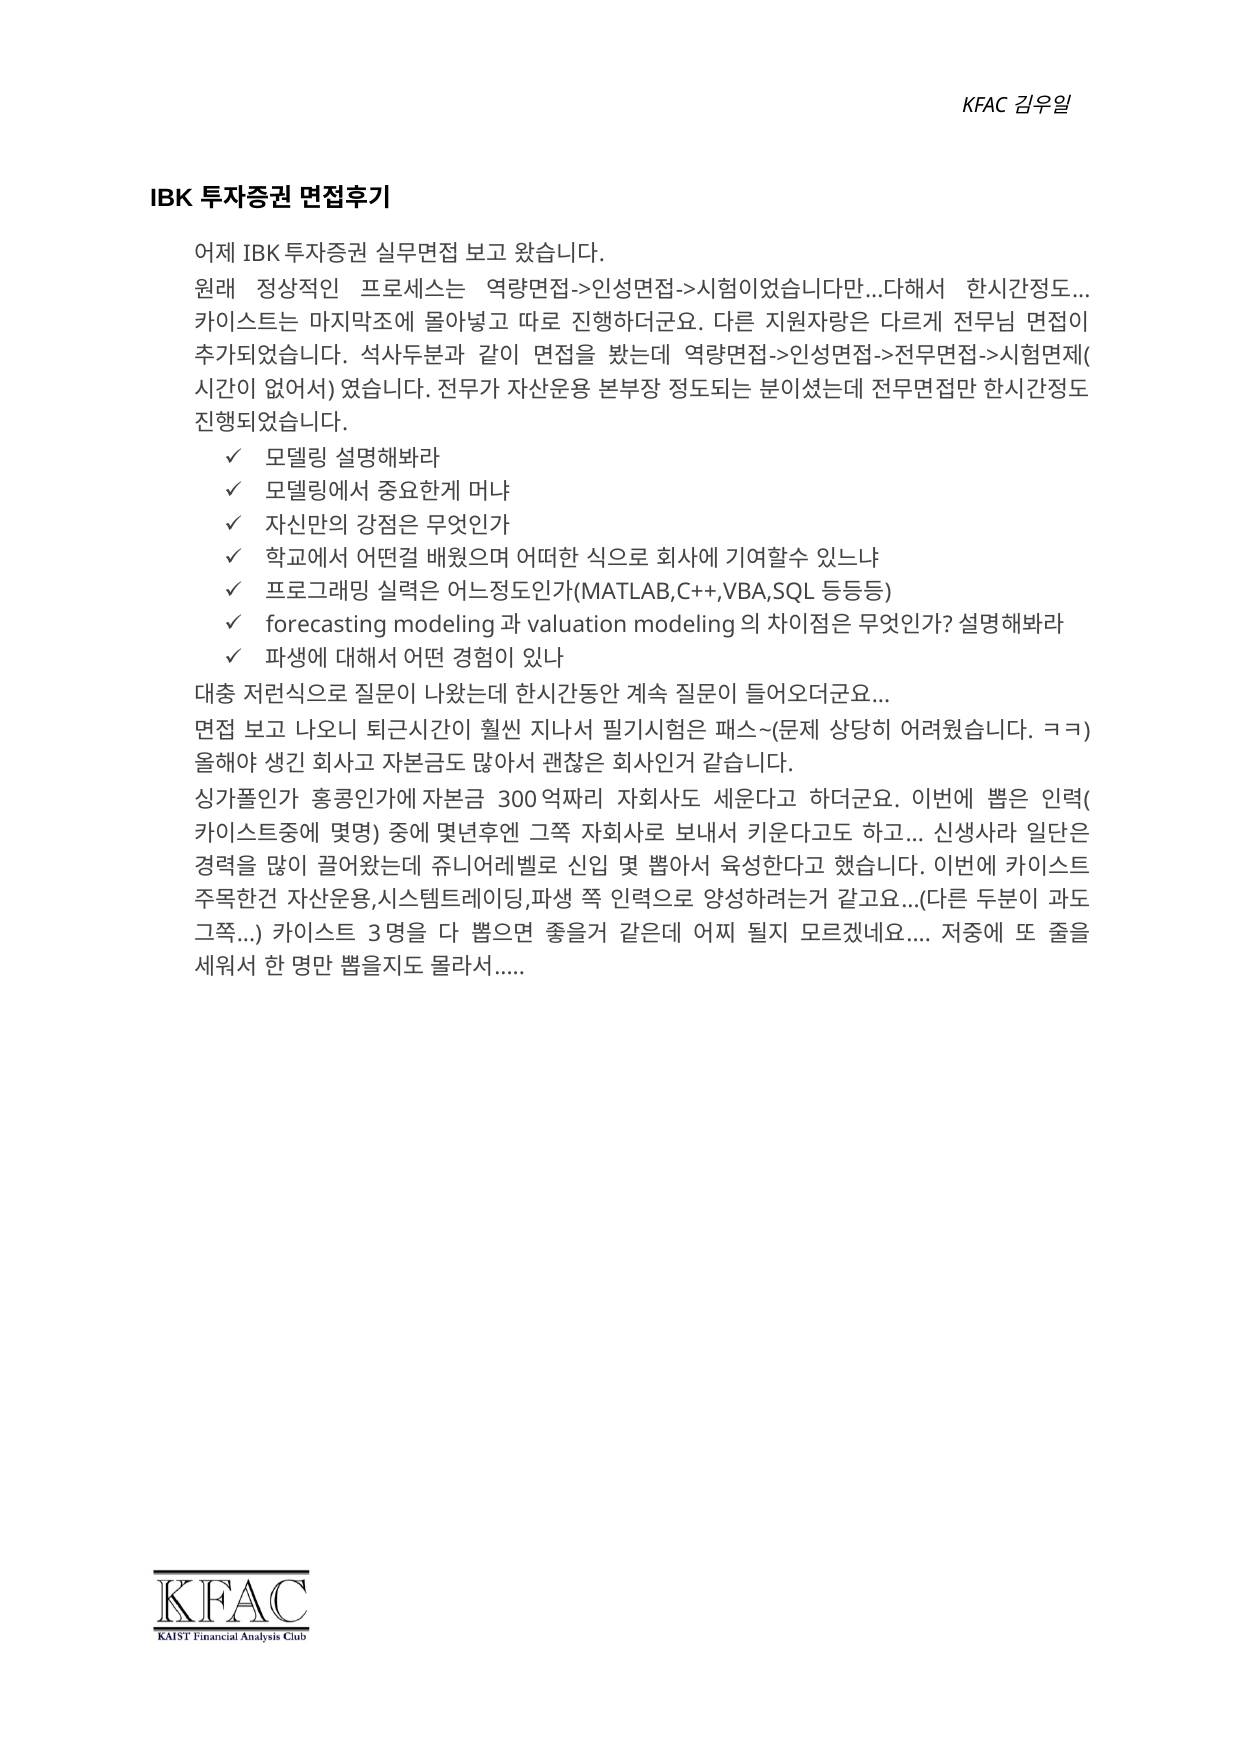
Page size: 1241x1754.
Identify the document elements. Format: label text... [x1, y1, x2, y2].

text 대충 저런식으로 질문이 나왔는데 한시간동안 계속 질문이 들어오더군요... [194, 676, 1090, 709]
text 어제 IBK투자증권 실무면접 보고 왔습니다. [194, 234, 1090, 268]
list 모델링에서 중요한게 머냐 [224, 473, 1090, 506]
text 싱가폴인가 홍콩인가에 자본금 300억짜리 자회사도 세운다고 하더군요. 이번에 뽑은 인력(카이스트중에 몇명) 중에 몇년후엔 그쪽 자회사로 보내서 키운다고도 하고... 신생사라 일단은 경력을 많이 끌어왔는데 쥬니어레벨로 신입 몇 뽑아서 육성한다고 했습니다. 이번에 카이스트 주목한건 자산운용,시스템트레이딩,파생 쪽 인력으로 양성하려는거 같고요...(다른 두분이 과도 그쪽...) 카이스트 3명을 다 뽑으면 좋을거 같은데 어찌 될지 모르겠네요.... 저중에 또 줄을 세워서 한 명만 뽑을지도 몰라서..... [194, 781, 1090, 981]
list 파생에 대해서 어떤 경험이 있나 [224, 639, 1090, 673]
text IBK 투자증권 면접후기 [150, 177, 1090, 213]
list forecasting modeling과 valuation modeling의 차이점은 무엇인가? 설명해봐라 [224, 606, 1090, 639]
picture [150, 1545, 312, 1651]
text 원래 정상적인 프로세스는 역량면접->인성면접->시험이었습니다만...다해서 한시간정도... 카이스트는 마지막조에 몰아넣고 따로 진행하더군요. 다른 지원자랑은 다르게 전무님 면접이 추가되었습니다. 석사두분과 같이 면접을 봤는데 역량면접->인성면접->전무면접->시험면제(시간이 없어서) 였습니다. 전무가 자산운용 본부장 정도되는 분이셨는데 전무면접만 한시간정도 진행되었습니다. [194, 271, 1090, 437]
list 모델링 설명해봐라 [224, 440, 1090, 473]
list 프로그래밍 실력은 어느정도인가(MATLAB,C++,VBA,SQL 등등등) [224, 573, 1090, 606]
list 학교에서 어떤걸 배웠으며 어떠한 식으로 회사에 기여할수 있느냐 [224, 540, 1090, 573]
text 면접 보고 나오니 퇴근시간이 훨씬 지나서 필기시험은 패스~(문제 상당히 어려웠습니다. ㅋㅋ) 올해야 생긴 회사고 자본금도 많아서 괜찮은 회사인거 같습니다. [194, 712, 1090, 778]
list 자신만의 강점은 무엇인가 [224, 506, 1090, 540]
